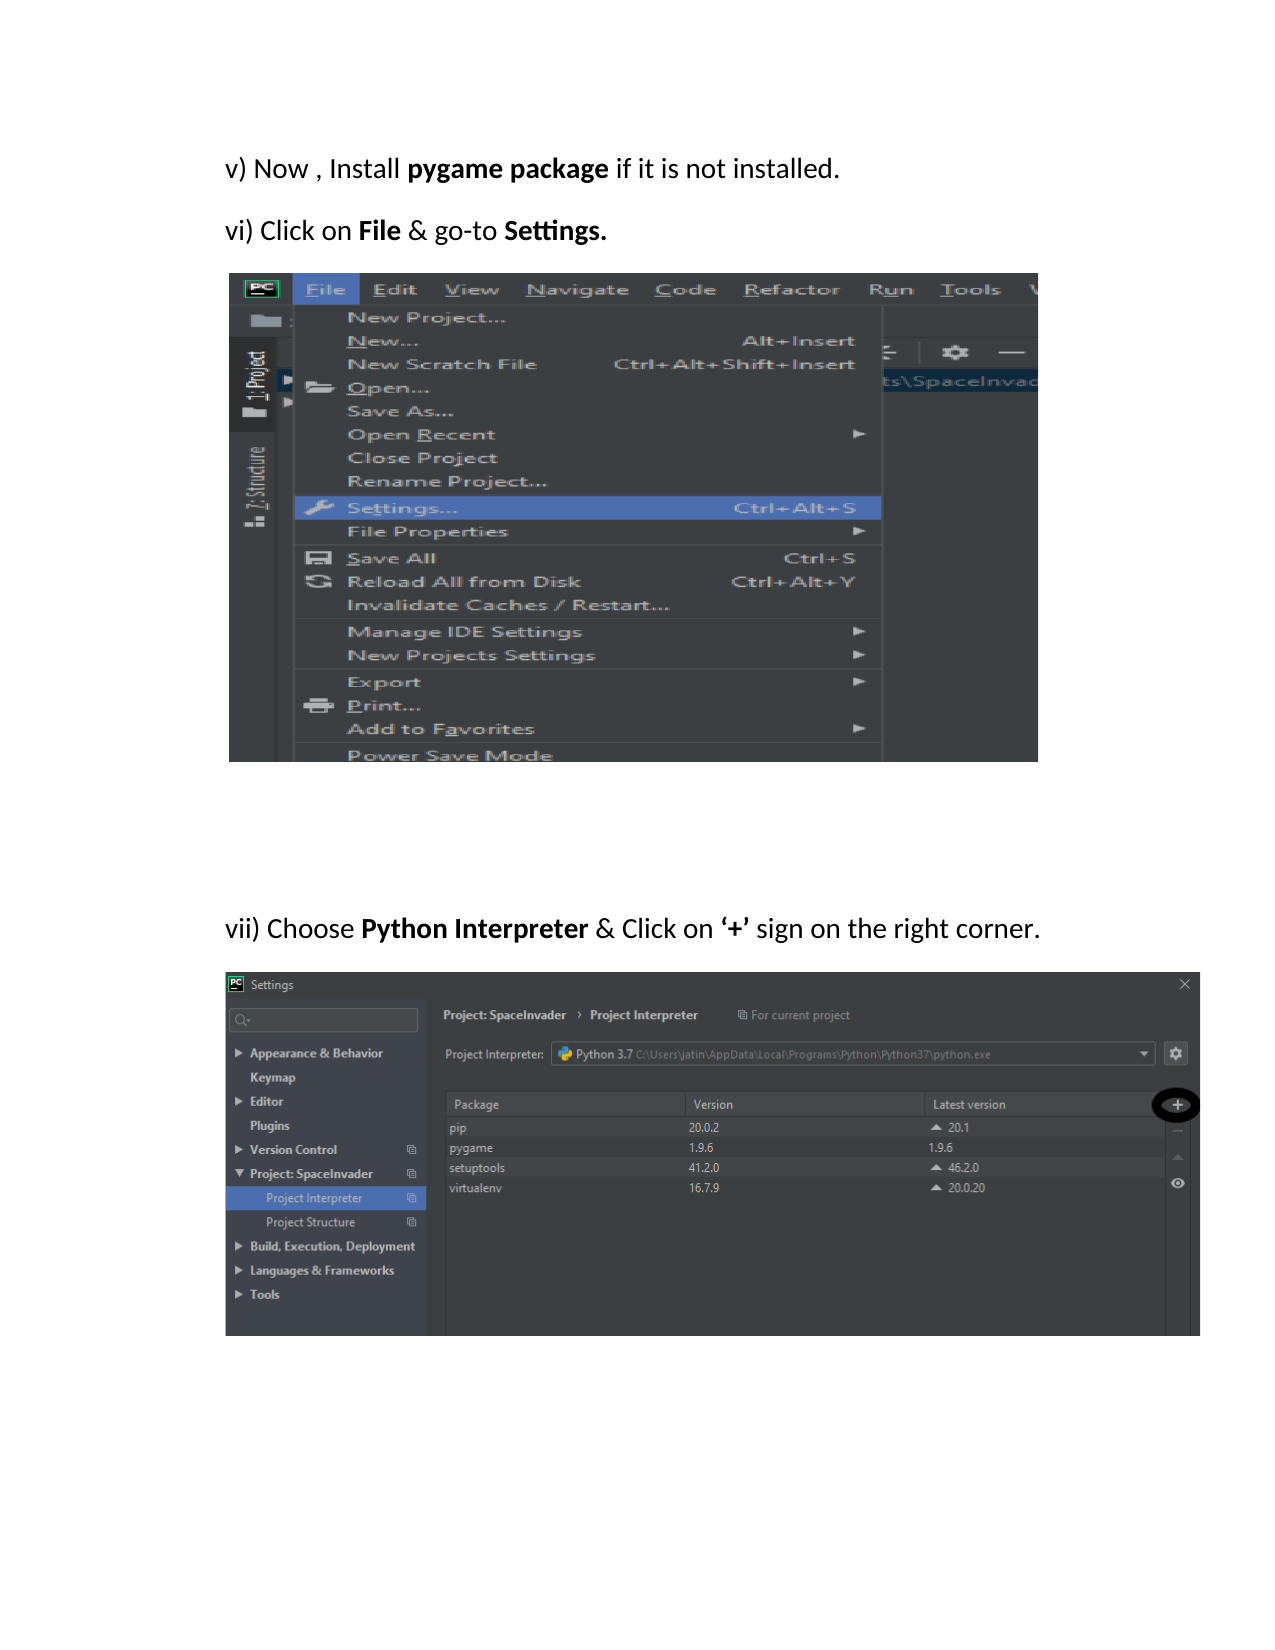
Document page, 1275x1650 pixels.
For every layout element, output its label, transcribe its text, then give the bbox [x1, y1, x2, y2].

picture [225, 972, 1200, 1336]
picture [225, 273, 1039, 762]
text v) Now , Install pygame package if it is not installed. [150, 150, 1125, 186]
text vii) Choose Python Interpreter & Click on ‘+’ sign on the right corner. [150, 911, 1125, 946]
text vi) Click on File & go-to Settings. [150, 212, 1125, 247]
